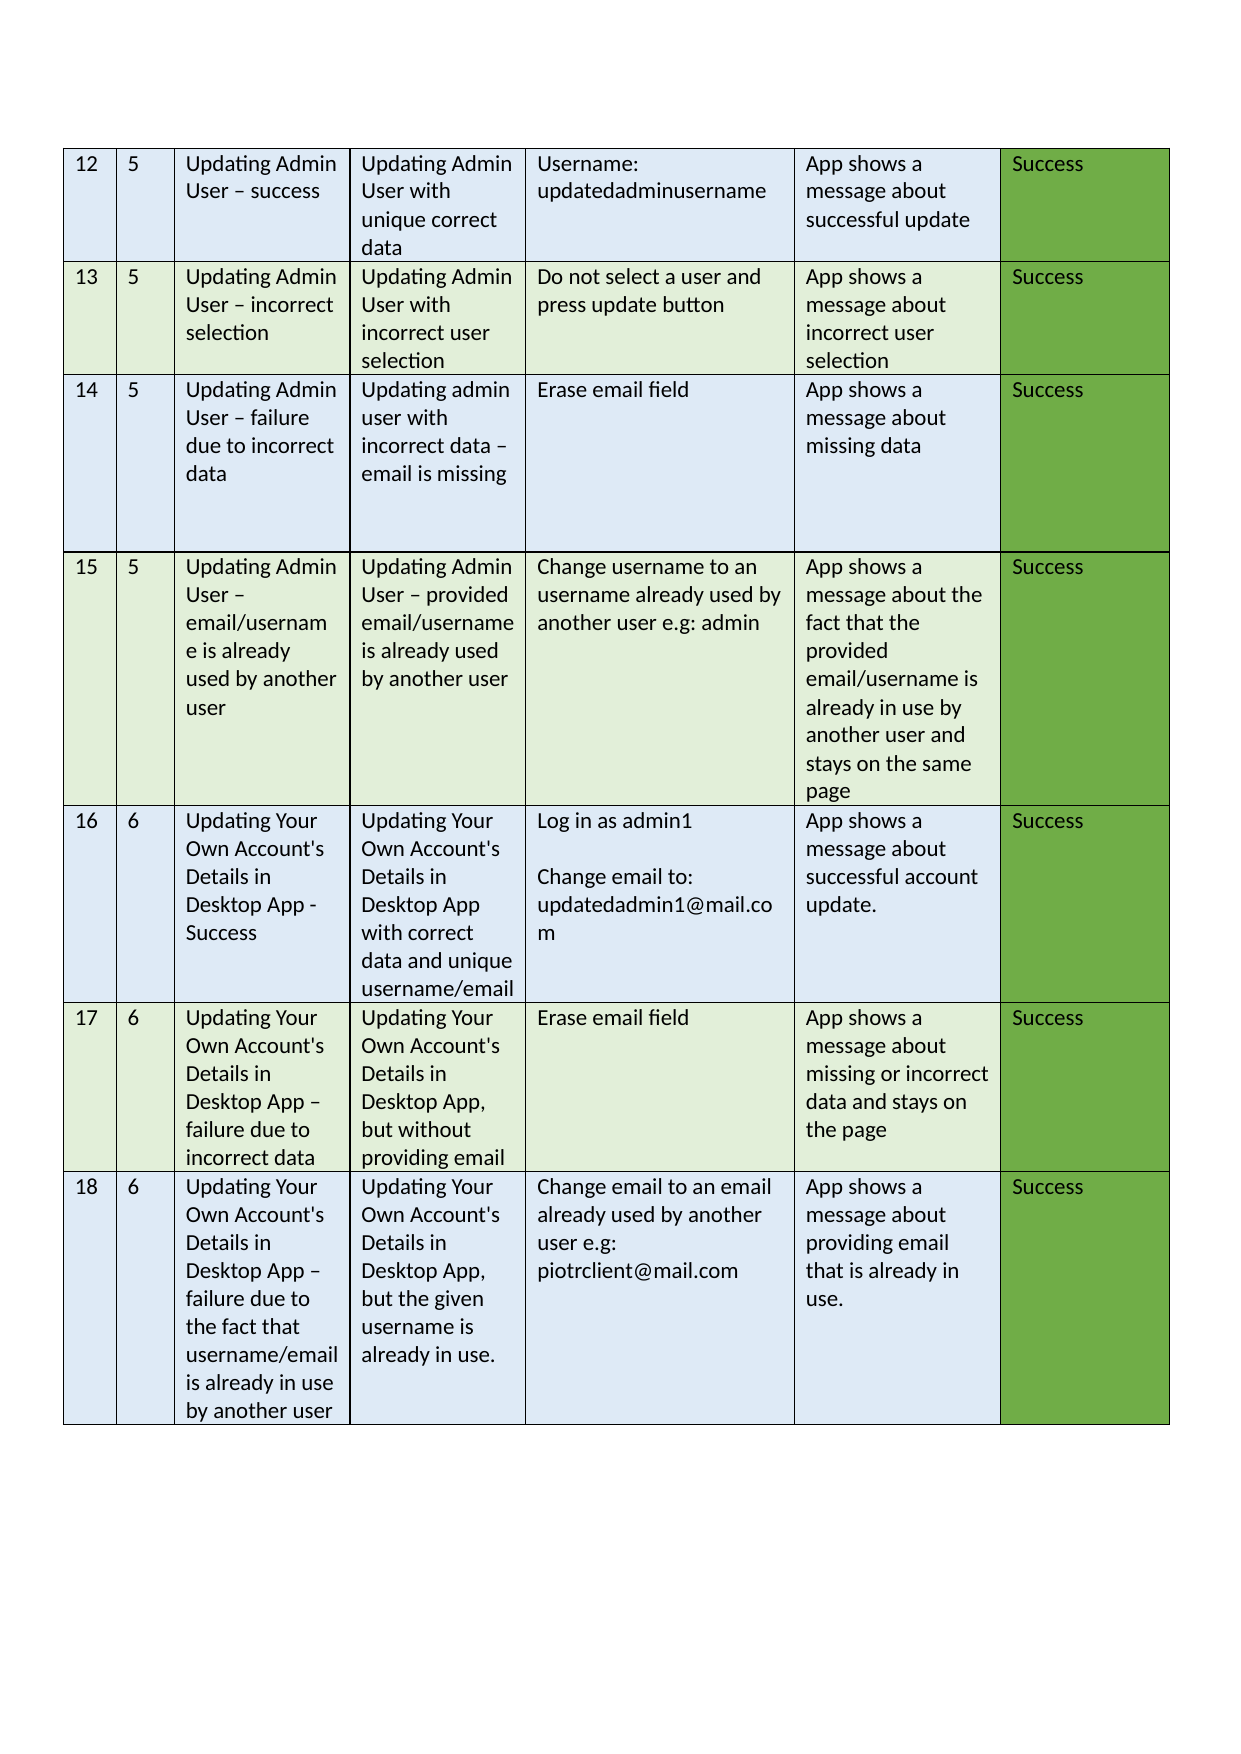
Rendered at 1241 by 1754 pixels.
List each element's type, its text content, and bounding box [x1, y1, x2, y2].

table_cell App shows a message about missing data [795, 375, 1000, 551]
table_header Username: updatedadminusername [526, 149, 794, 261]
table_cell Updating Your Own Account's Details in Desktop App, but without providing email [351, 1003, 525, 1171]
table_cell App shows a message about incorrect user selection [795, 262, 1000, 374]
table_cell App shows a message about the fact that the provided email/username is already in use by another user and stays on the same page [795, 553, 1000, 805]
table_cell 6 [117, 806, 174, 1002]
table_cell Erase email field [526, 375, 794, 551]
table_cell Log in as admin1 Change email to: updatedadmin1@mail.com [526, 806, 794, 1002]
table_cell Updating Admin User – failure due to incorrect data [175, 375, 349, 551]
table_cell Success [1001, 262, 1169, 374]
table_cell Updating Admin User – email/username is already used by another user [175, 553, 349, 805]
table_cell 6 [117, 1003, 174, 1171]
table_cell 5 [117, 375, 174, 551]
table_cell 14 [64, 375, 116, 551]
table_cell Updating Your Own Account's Details in Desktop App, but the given username is already in use. [351, 1172, 525, 1424]
table_cell Erase email field [526, 1003, 794, 1171]
table_header 12 [64, 149, 116, 261]
table_cell 16 [64, 806, 116, 1002]
table_header Updating Admin User – success [175, 149, 349, 261]
table_header App shows a message about successful update [795, 149, 1000, 261]
table_cell Success [1001, 1003, 1169, 1171]
table_cell App shows a message about providing email that is already in use. [795, 1172, 1000, 1424]
table_cell 18 [64, 1172, 116, 1424]
table_cell 5 [117, 553, 174, 805]
table_cell Do not select a user and press update button [526, 262, 794, 374]
table_cell Updating Your Own Account's Details in Desktop App - Success [175, 806, 349, 1002]
table_cell Success [1001, 553, 1169, 805]
table_cell 5 [117, 262, 174, 374]
table_cell App shows a message about successful account update. [795, 806, 1000, 1002]
table_cell App shows a message about missing or incorrect data and stays on the page [795, 1003, 1000, 1171]
table_cell Change email to an email already used by another user e.g: piotrclient@mail.com [526, 1172, 794, 1424]
table_cell Updating Admin User – provided email/username is already used by another user [351, 553, 525, 805]
table_cell Success [1001, 806, 1169, 1002]
table_cell Updating Your Own Account's Details in Desktop App – failure due to incorrect data [175, 1003, 349, 1171]
table_cell 6 [117, 1172, 174, 1424]
table_cell Success [1001, 1172, 1169, 1424]
table_header Success [1001, 149, 1169, 261]
table_cell 13 [64, 262, 116, 374]
table_cell Updating Your Own Account's Details in Desktop App with correct data and unique username/email [351, 806, 525, 1002]
table_cell Updating admin user with incorrect data – email is missing [351, 375, 525, 551]
table_header 5 [117, 149, 174, 261]
table_header Updating Admin User with unique correct data [351, 149, 525, 261]
table_cell Updating Admin User – incorrect selection [175, 262, 349, 374]
table_cell 17 [64, 1003, 116, 1171]
table_cell Updating Your Own Account's Details in Desktop App – failure due to the fact that username/email is already in use by another user [175, 1172, 349, 1424]
table_cell Success [1001, 375, 1169, 551]
table_cell Change username to an username already used by another user e.g: admin [526, 553, 794, 805]
table_cell 15 [64, 553, 116, 805]
table_cell Updating Admin User with incorrect user selection [351, 262, 525, 374]
